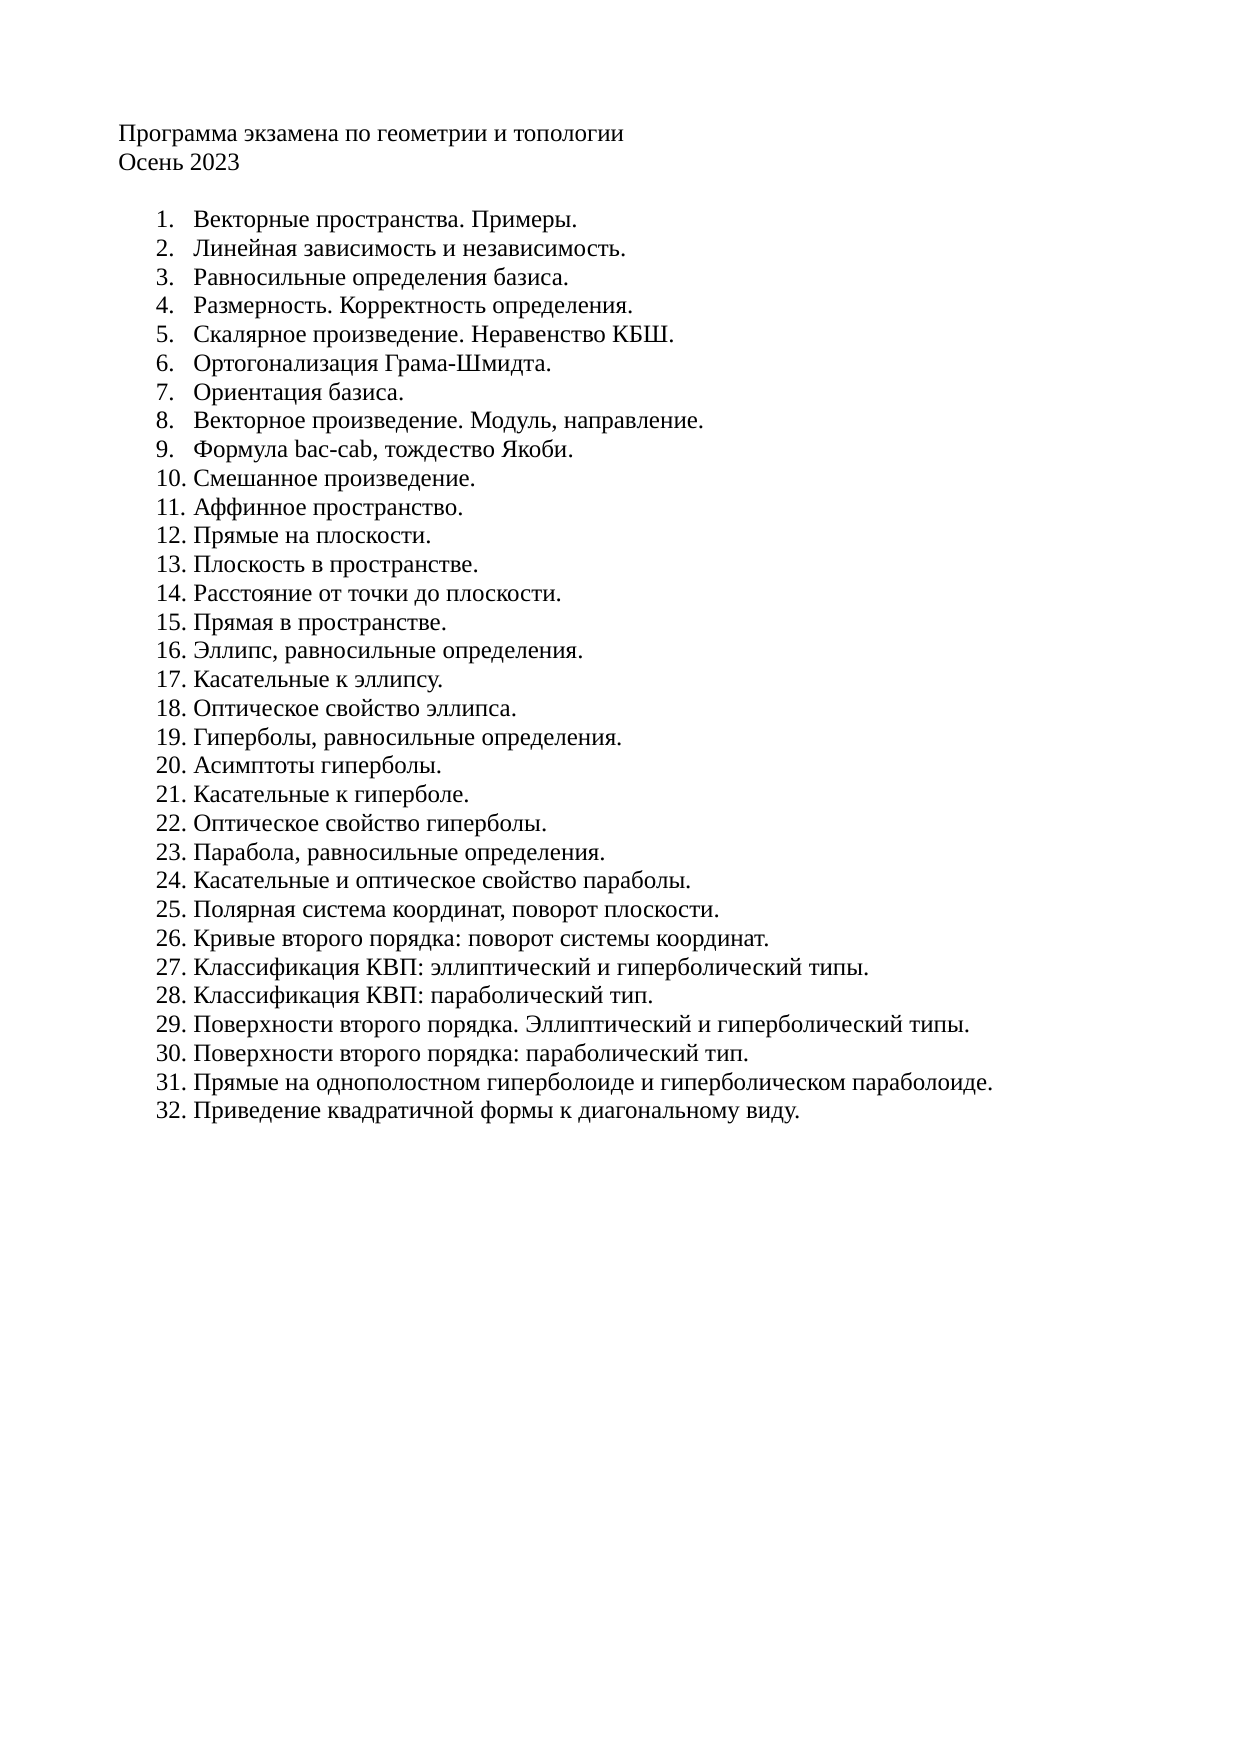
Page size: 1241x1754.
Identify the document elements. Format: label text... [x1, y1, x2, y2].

list Эллипс, равносильные определения. [156, 636, 1122, 664]
list Плоскость в пространстве. [156, 549, 1122, 578]
list Касательные к гиперболе. [156, 779, 1122, 808]
list Аффинное пространство. [156, 492, 1122, 521]
list Прямые на плоскости. [156, 521, 1122, 549]
list Линейная зависимость и независимость. [156, 233, 1122, 262]
list Прямая в пространстве. [156, 607, 1122, 636]
list Расстояние от точки до плоскости. [156, 578, 1122, 607]
list Классификация КВП: параболический тип. [156, 981, 1122, 1009]
list Векторное произведение. Модуль, направление. [156, 406, 1122, 434]
list Асимптоты гиперболы. [156, 751, 1122, 779]
list Равносильные определения базиса. [156, 262, 1122, 291]
list Размерность. Корректность определения. [156, 291, 1122, 319]
list Гиперболы, равносильные определения. [156, 722, 1122, 751]
list Касательные к эллипсу. [156, 664, 1122, 693]
list Приведение квадратичной формы к диагональному виду. [156, 1096, 1122, 1124]
list Прямые на однополостном гиперболоиде и гиперболическом параболоиде. [156, 1067, 1122, 1096]
text Программа экзамена по геометрии и топологии [118, 118, 1122, 147]
list Классификация КВП: эллиптический и гиперболический типы. [156, 952, 1122, 981]
list Оптическое свойство гиперболы. [156, 808, 1122, 837]
list Ориентация базиса. [156, 377, 1122, 406]
text Осень 2023 [118, 147, 1122, 176]
list Скалярное произведение. Неравенство КБШ. [156, 319, 1122, 348]
list Кривые второго порядка: поворот системы координат. [156, 923, 1122, 952]
list Формула bac-cab, тождество Якоби. [156, 434, 1122, 463]
list Смешанное произведение. [156, 463, 1122, 492]
list Полярная система координат, поворот плоскости. [156, 894, 1122, 923]
list Оптическое свойство эллипса. [156, 693, 1122, 722]
list Парабола, равносильные определения. [156, 837, 1122, 866]
list Поверхности второго порядка: параболический тип. [156, 1038, 1122, 1067]
list Ортогонализация Грама-Шмидта. [156, 348, 1122, 377]
list Поверхности второго порядка. Эллиптический и гиперболический типы. [156, 1009, 1122, 1038]
list Векторные пространства. Примеры. [156, 204, 1122, 233]
list Касательные и оптическое свойство параболы. [156, 866, 1122, 894]
